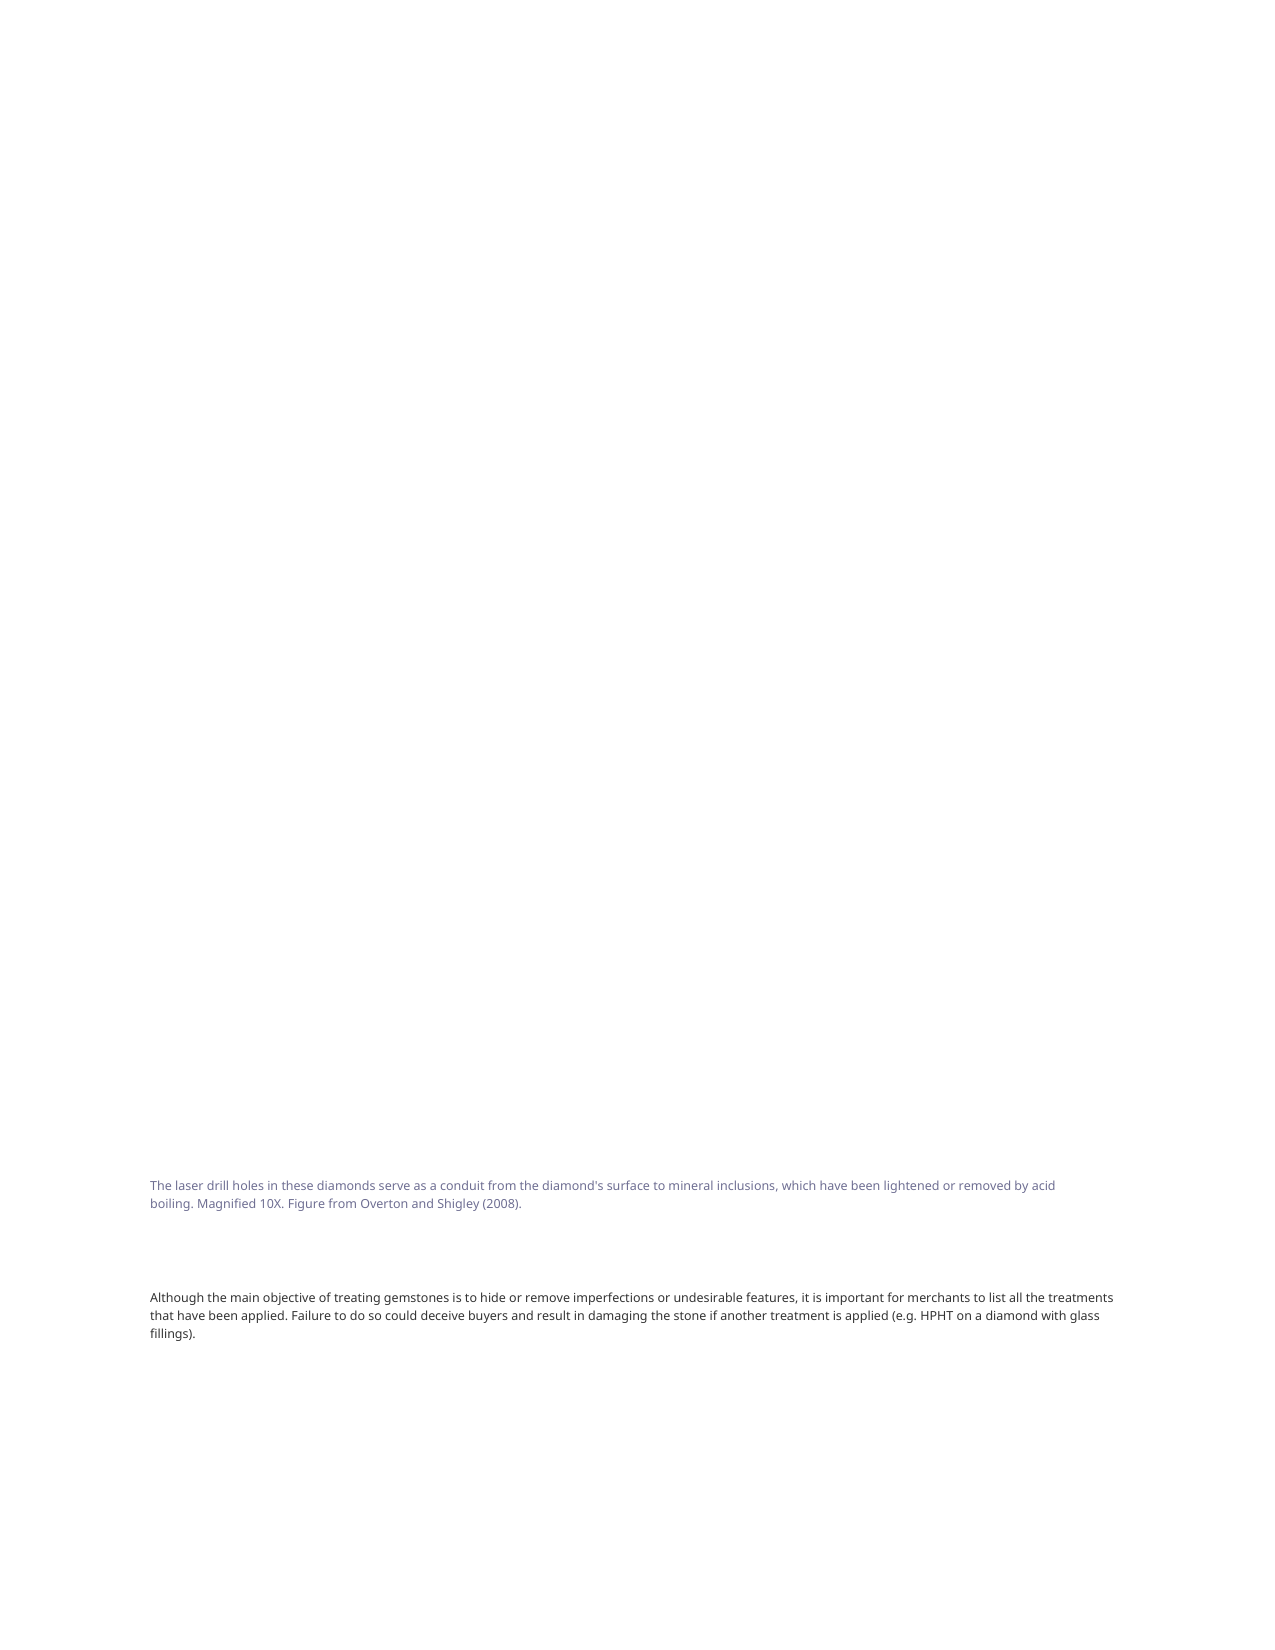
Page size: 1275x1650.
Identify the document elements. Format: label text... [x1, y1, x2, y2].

text The laser drill holes in these diamonds serve as a conduit from the diamond's surface to mineral inclusions, which have been lightened or removed by acid boiling. Magnified 10X. Figure from Overton and Shigley (2008). [150, 1176, 1083, 1212]
text Although the main objective of treating gemstones is to hide or remove imperfections or undesirable features, it is important for merchants to list all the treatments that have been applied. Failure to do so could deceive buyers and result in damaging the stone if another treatment is applied (e.g. HPHT on a diamond with glass fillings). [150, 1288, 1125, 1342]
